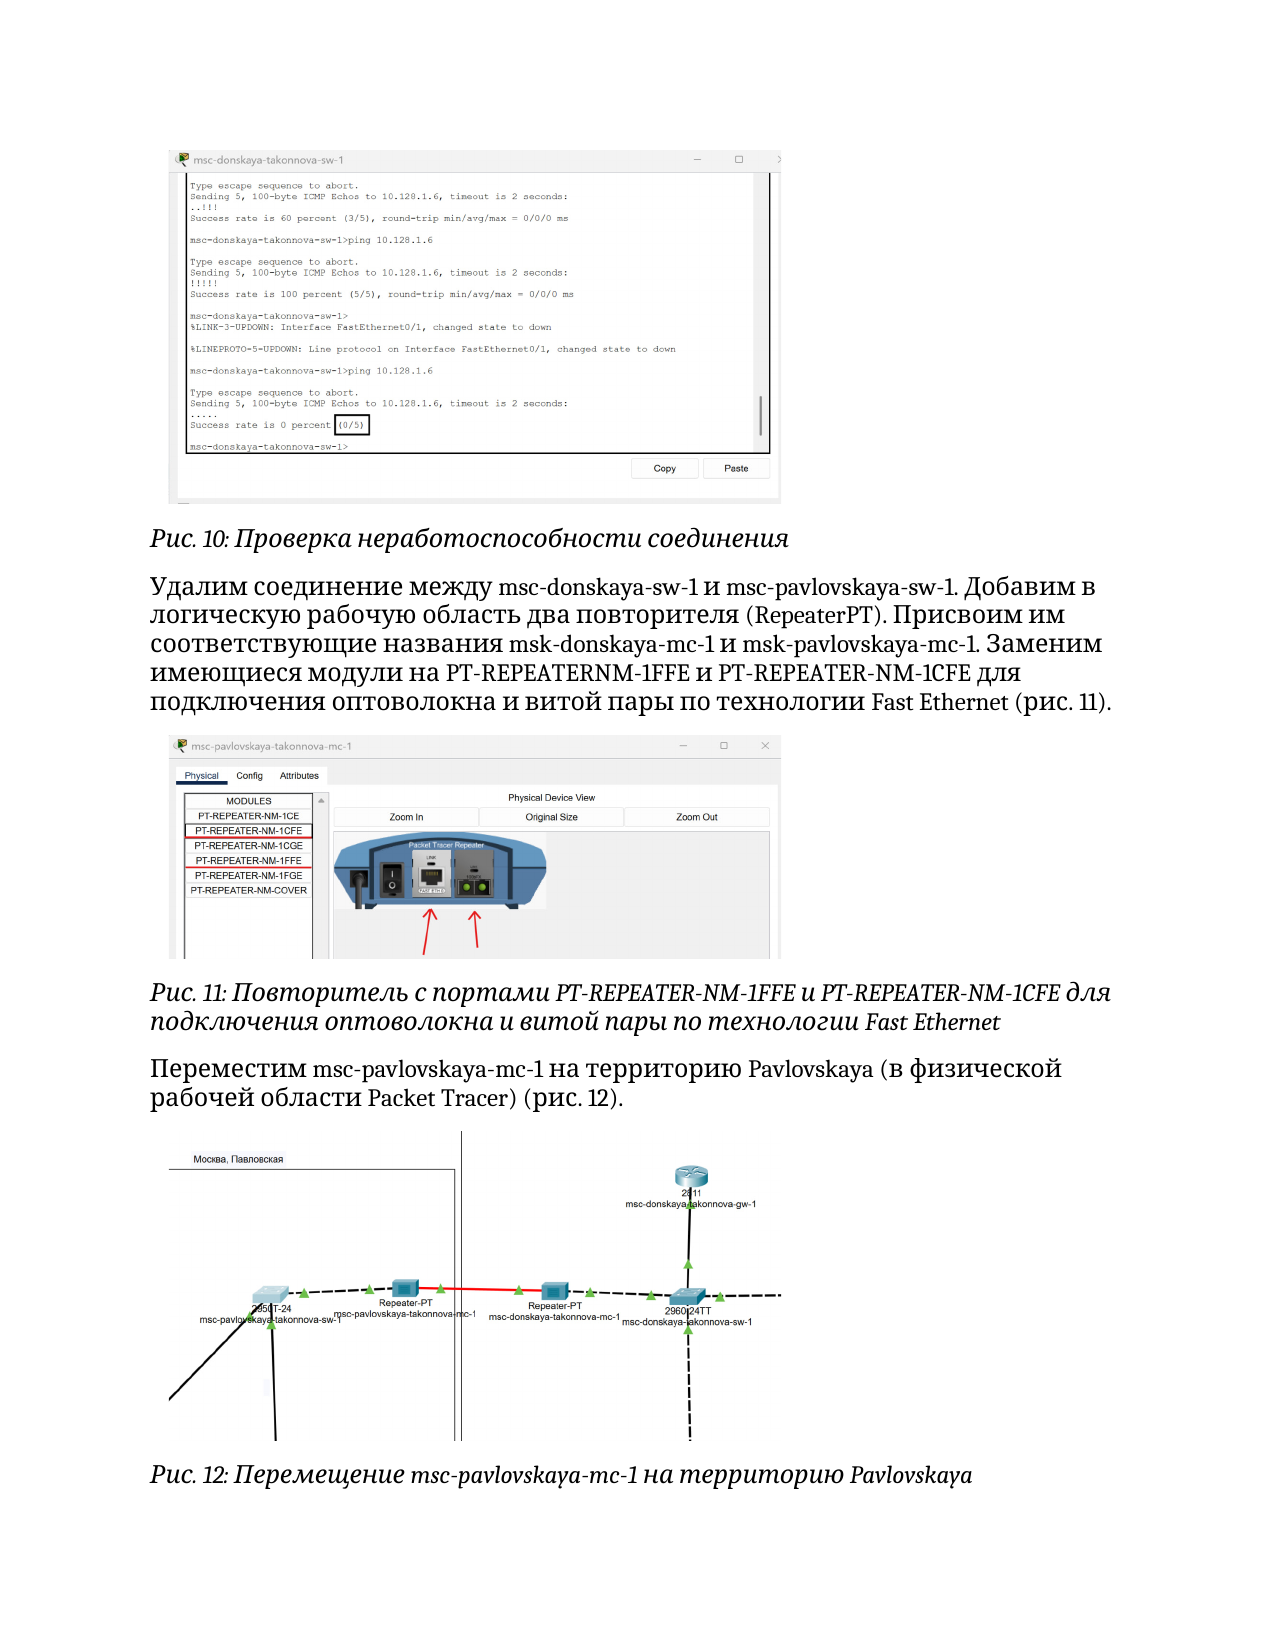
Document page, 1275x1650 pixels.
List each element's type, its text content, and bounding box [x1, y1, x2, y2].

picture [168, 150, 782, 504]
picture [168, 1131, 782, 1441]
text Удалим соединение между msc-donskaya-sw-1 и msc-pavlovskaya-sw-1. Добавим в логическую рабочую область два повторителя (RepeaterPT). Присвоим им соответствующие названия msk-donskaya-mc-1 и msk-pavlovskaya-mc-1. Заменим имеющиеся модули на PT-REPEATERNM-1FFE и PT-REPEATER-NM-1CFE для подключения оптоволокна и витой пары по технологии Fast Ethernet (рис. 11). [150, 572, 1125, 716]
text Рис. 12: Перемещение msc-pavlovskaya-mc-1 на территорию Pavlovskaya [150, 1461, 1125, 1490]
text Рис. 11: Повторитель с портами PT-REPEATER-NM-1FFE и PT-REPEATER-NM-1CFE для подключения оптоволокна и витой пары по технологии Fast Ethernet [150, 979, 1125, 1037]
text Переместим msc-pavlovskaya-mc-1 на территорию Pavlovskaya (в физической рабочей области Packet Tracer) (рис. 12). [150, 1055, 1125, 1113]
text Рис. 10: Проверка неработоспособности соединения [150, 525, 1125, 554]
picture [168, 735, 782, 959]
